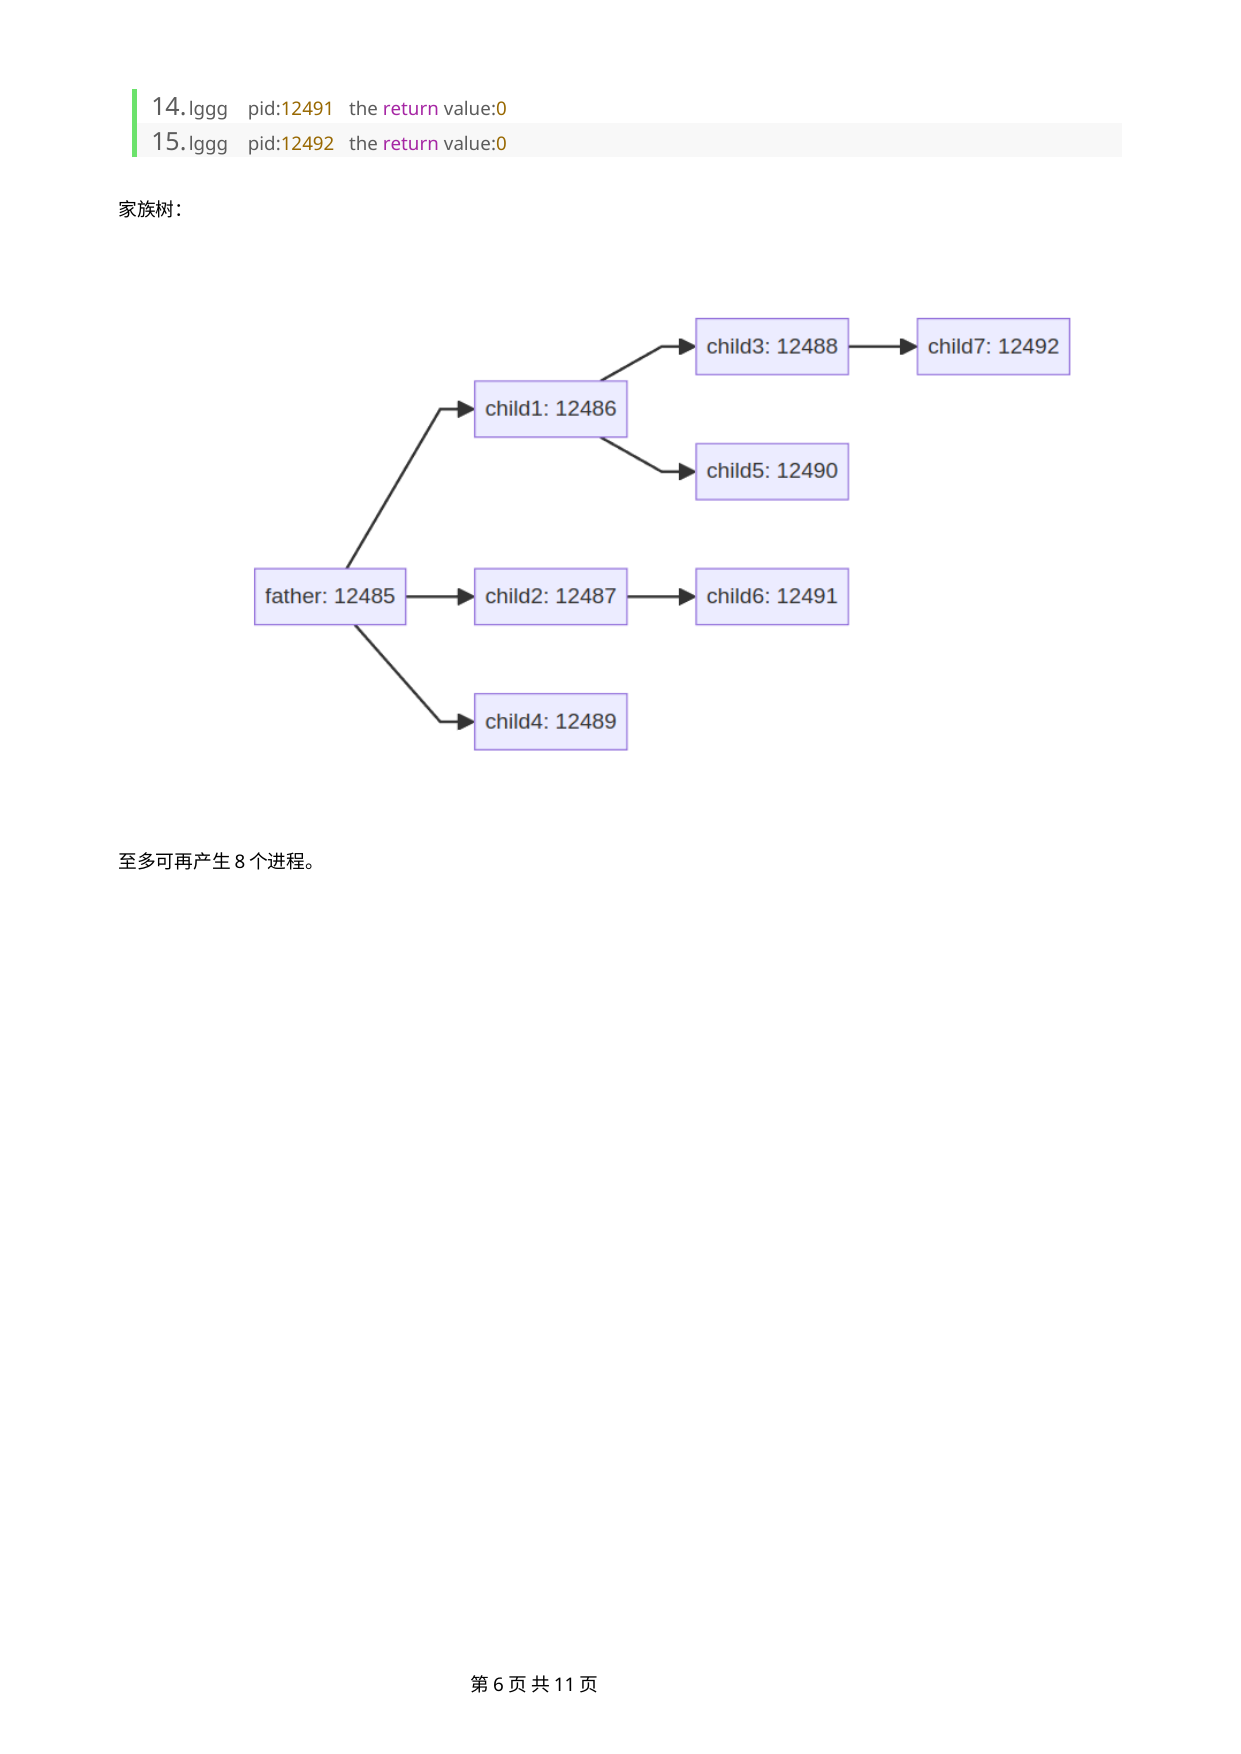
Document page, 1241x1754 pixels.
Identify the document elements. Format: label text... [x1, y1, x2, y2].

text 至多可再产生8个进程。 [118, 843, 1122, 877]
list lggg pid:12492 the return value:0 [137, 123, 1122, 157]
text 家族树： [118, 192, 1122, 226]
picture [162, 242, 1166, 792]
list lggg pid:12491 the return value:0 [137, 89, 1122, 123]
